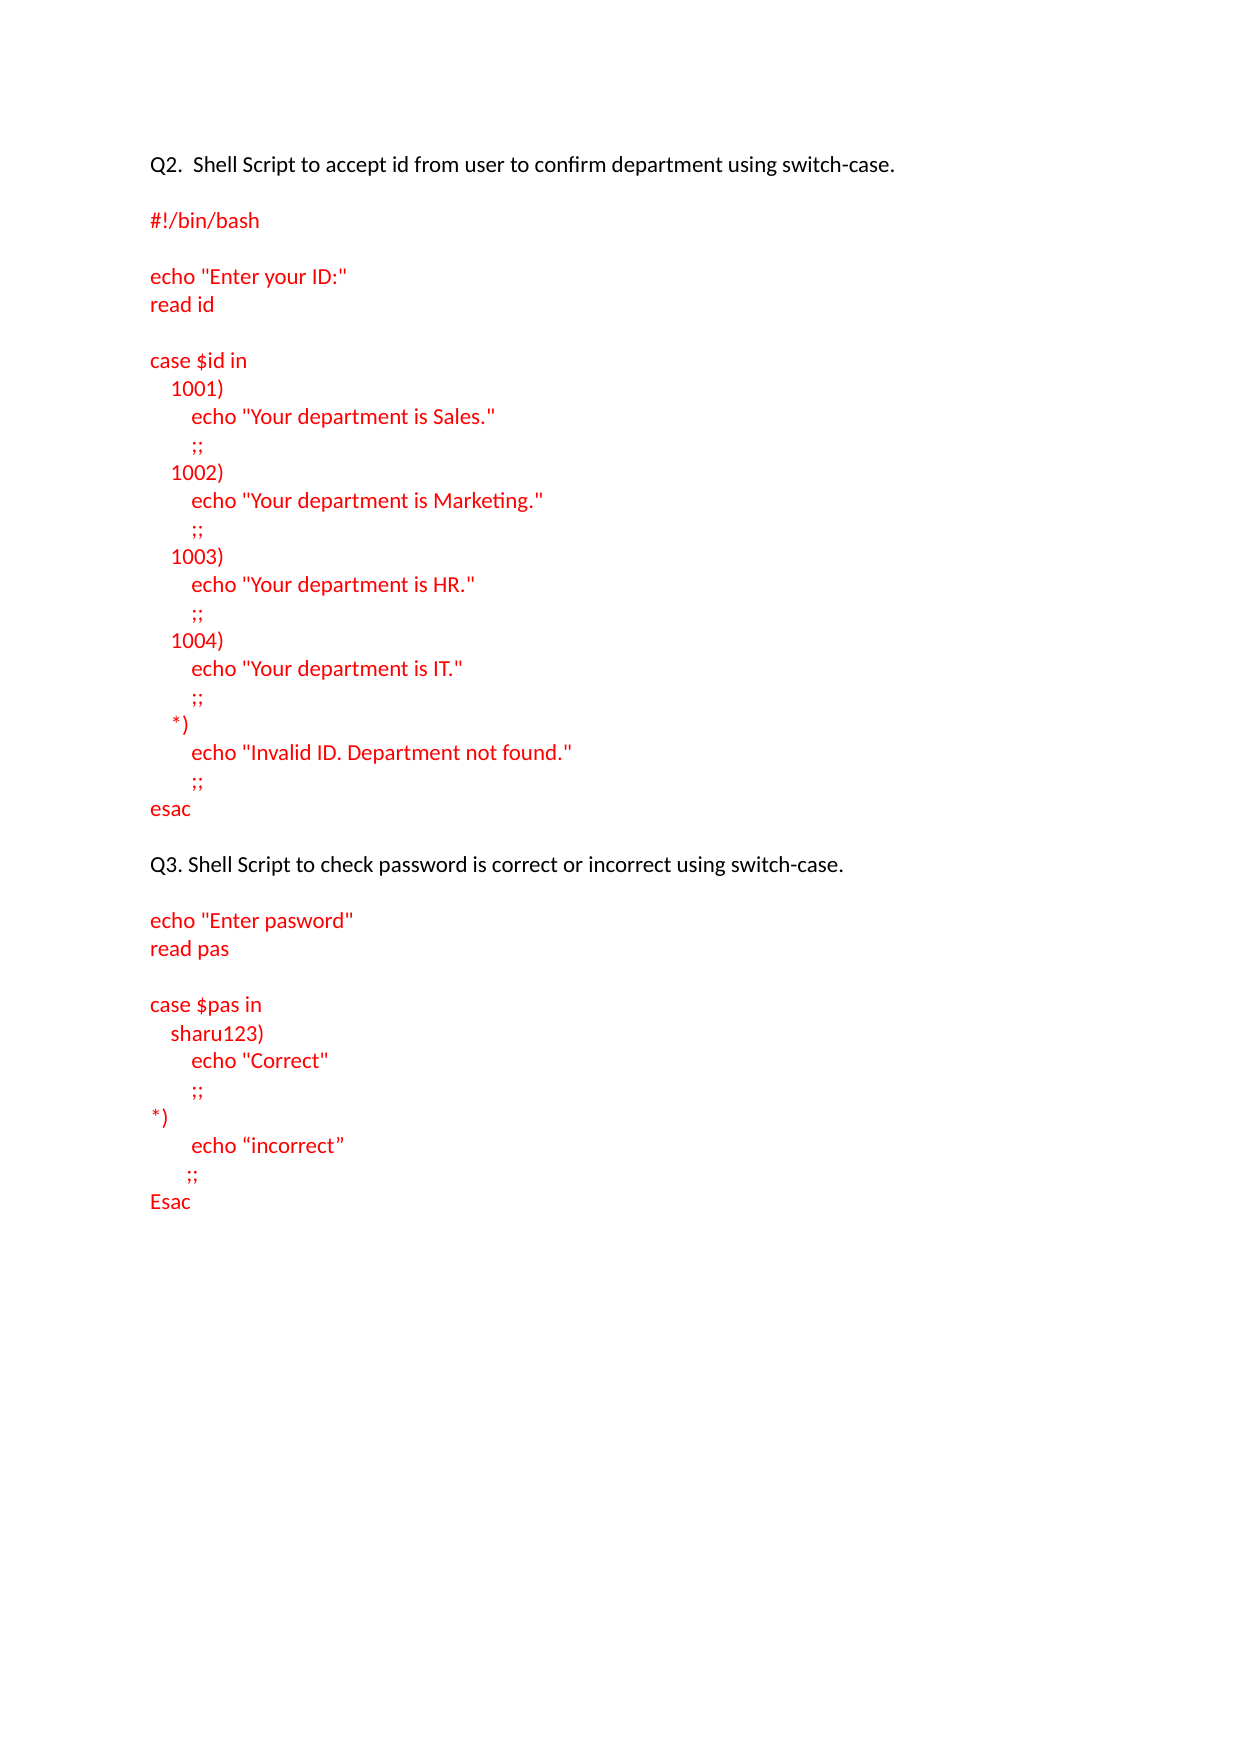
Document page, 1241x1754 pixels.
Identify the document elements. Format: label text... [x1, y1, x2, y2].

text echo "Enter your ID:" [150, 262, 1090, 290]
text case $id in [150, 346, 1090, 374]
text *) [150, 1103, 1090, 1131]
text ;; [150, 430, 1090, 458]
text ;; [150, 766, 1090, 794]
text Esac [150, 1187, 1090, 1215]
text read id [150, 290, 1090, 318]
text case $pas in [150, 991, 1090, 1019]
text echo "Your department is IT." [150, 654, 1090, 682]
text ;; [150, 682, 1090, 710]
text ;; [150, 1159, 1090, 1187]
text echo "Your department is Sales." [150, 402, 1090, 430]
text echo "Your department is Marketing." [150, 486, 1090, 514]
text echo "Your department is HR." [150, 570, 1090, 598]
text 1002) [150, 458, 1090, 486]
text Q3. Shell Script to check password is correct or incorrect using switch-case. [150, 851, 1090, 878]
text *) [150, 710, 1090, 738]
text echo “incorrect” [150, 1131, 1090, 1159]
text echo "Invalid ID. Department not found." [150, 738, 1090, 766]
text #!/bin/bash [150, 206, 1090, 234]
text ;; [150, 514, 1090, 542]
text esac [150, 794, 1090, 822]
text 1003) [150, 542, 1090, 570]
text sharu123) [150, 1019, 1090, 1047]
text echo "Enter pasword" [150, 907, 1090, 934]
text ;; [150, 598, 1090, 626]
text 1001) [150, 374, 1090, 402]
text read pas [150, 934, 1090, 963]
text echo "Correct" [150, 1047, 1090, 1075]
text ;; [150, 1075, 1090, 1103]
text Q2. Shell Script to accept id from user to confirm department using switch-case. [150, 150, 1090, 178]
text 1004) [150, 626, 1090, 654]
